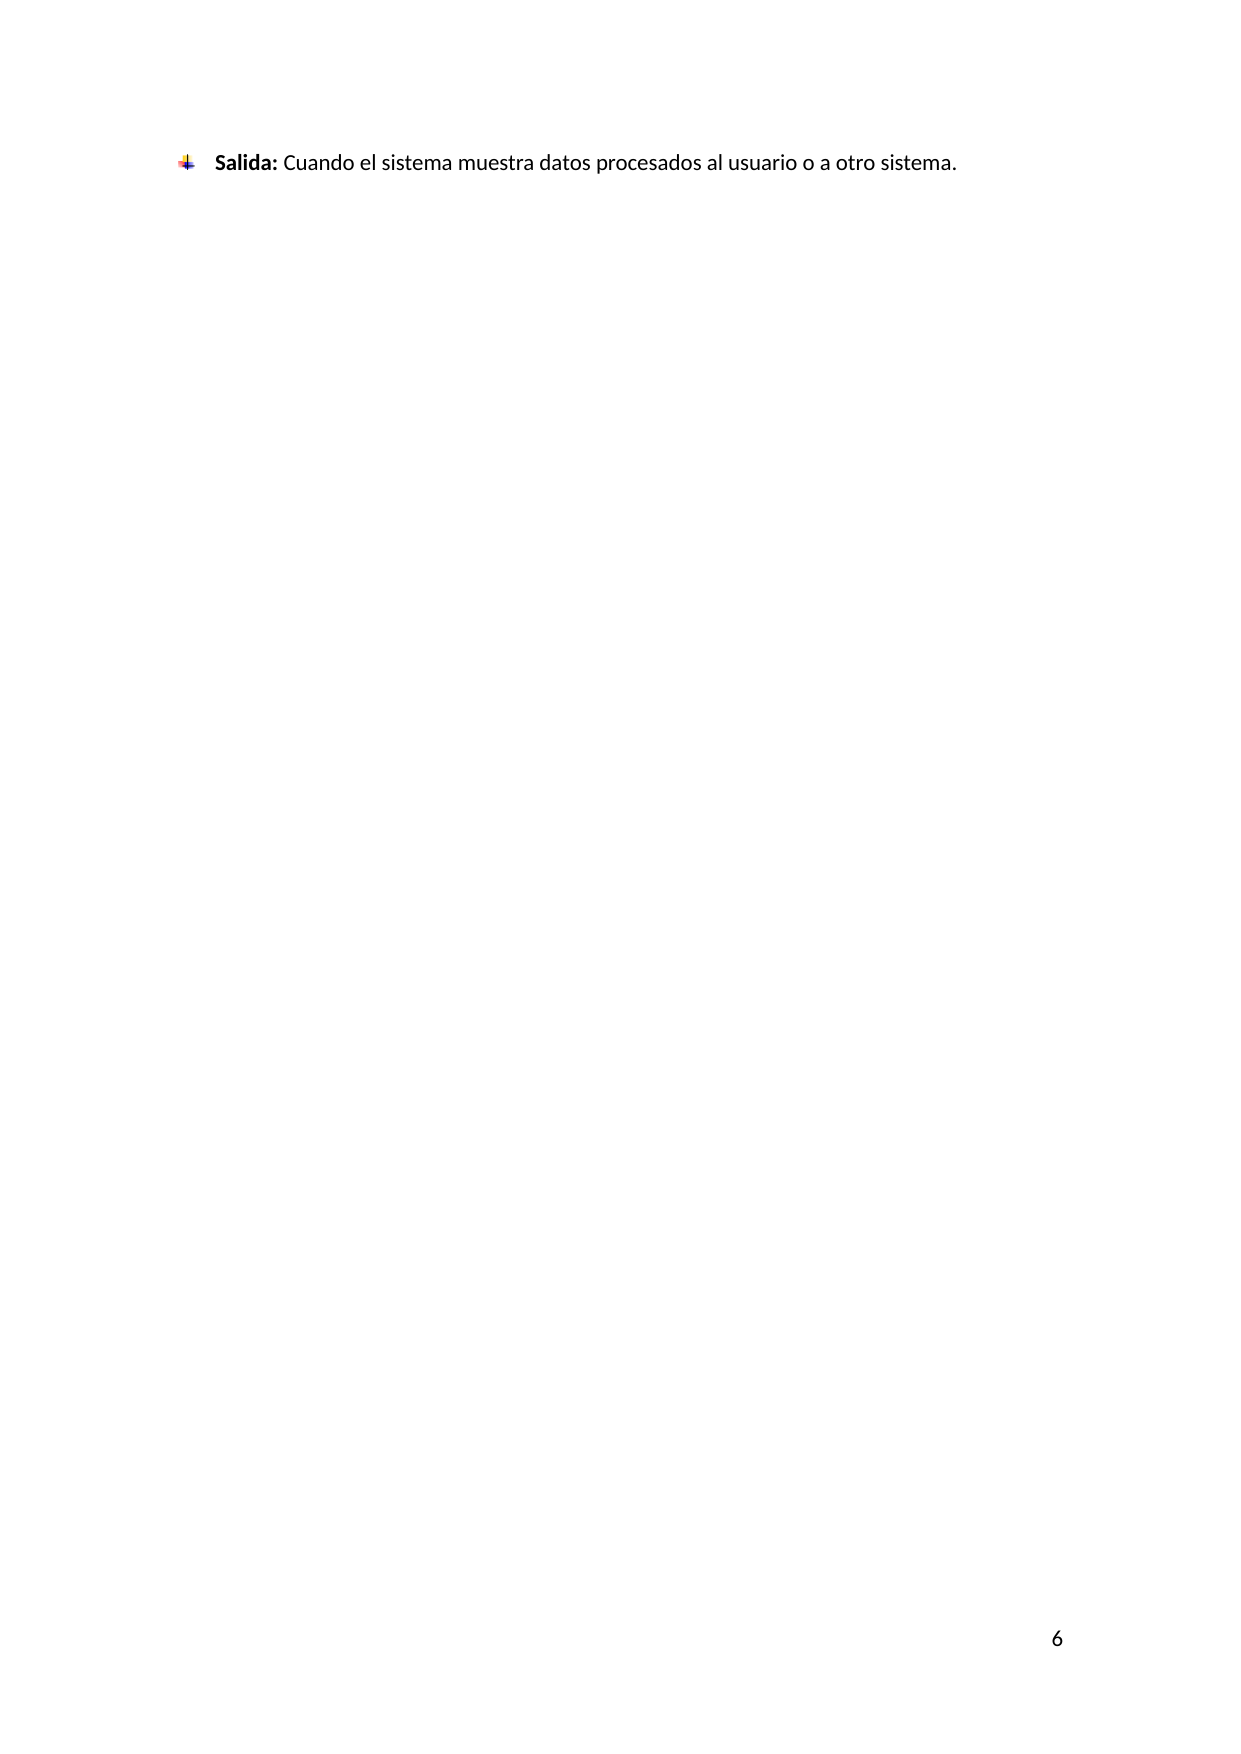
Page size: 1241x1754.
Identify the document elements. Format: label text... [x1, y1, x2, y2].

list Salida: Cuando el sistema muestra datos procesados al usuario o a otro sistema. [177, 148, 1063, 176]
picture [178, 153, 195, 170]
